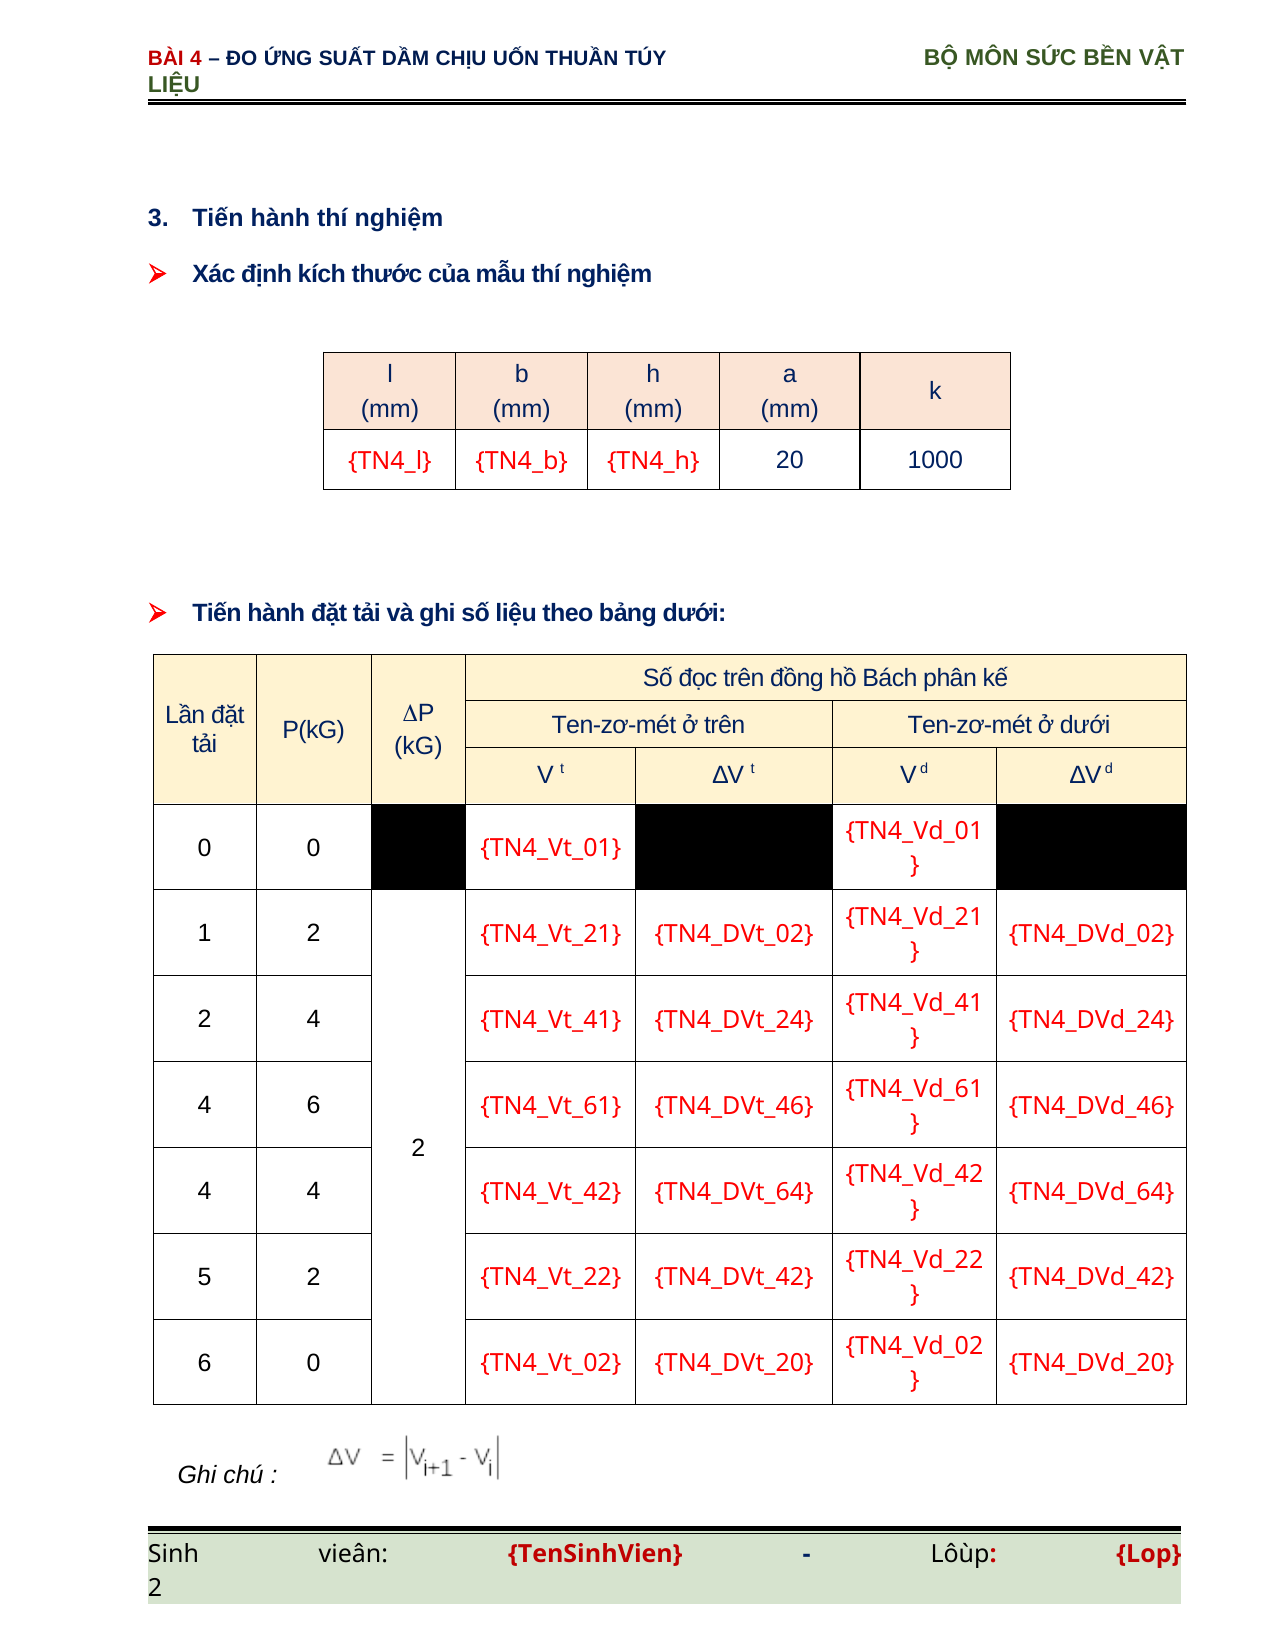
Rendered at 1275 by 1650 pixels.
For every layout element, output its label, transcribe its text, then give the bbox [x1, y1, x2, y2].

table_cell 1 [154, 890, 256, 975]
table_cell 1000 [861, 430, 1010, 489]
table_cell {TN4_Vt_22} [466, 1234, 635, 1318]
table_cell {TN4_DVd_24} [997, 976, 1186, 1061]
table_cell 4 [154, 1062, 256, 1147]
table_cell {TN4_Vt_01} [466, 805, 635, 889]
table_cell {TN4_DVd_20} [997, 1320, 1186, 1404]
table_cell {TN4_DVt_24} [636, 976, 832, 1061]
table_cell {TN4_Vt_21} [466, 890, 635, 975]
table_cell V t [466, 748, 635, 803]
table_cell {TN4_DVt_20} [636, 1320, 832, 1404]
table_cell {TN4_b} [456, 430, 587, 489]
table_cell 0 [257, 805, 371, 889]
table_cell ∆V d [997, 748, 1186, 803]
table_cell 2 [372, 890, 465, 1404]
text Ghi chú : [148, 1430, 1186, 1489]
table_cell {TN4_Vt_61} [466, 1062, 635, 1147]
table_header Lần đặt tải [154, 655, 256, 803]
list Tiến hành thí nghiệm [148, 203, 1186, 232]
table_cell [636, 805, 832, 889]
table_cell 20 [720, 430, 859, 489]
table_cell {TN4_Vd_21} [833, 890, 996, 975]
table_cell 4 [257, 1148, 371, 1233]
table_header a (mm) [720, 353, 859, 429]
table_cell 5 [154, 1234, 256, 1318]
list Xác định kích thước của mẫu thí nghiệm [148, 259, 1186, 288]
table_header l (mm) [324, 353, 455, 429]
table_header Số đọc trên đồng hồ Bách phân kế [466, 655, 1186, 700]
table_header b (mm) [456, 353, 587, 429]
table_cell 0 [154, 805, 256, 889]
table_cell ∆V t [636, 748, 832, 803]
table_cell {TN4_Vd_61} [833, 1062, 996, 1147]
table_cell {TN4_h} [588, 430, 719, 489]
table_cell {TN4_DVt_42} [636, 1234, 832, 1318]
table_cell {TN4_Vt_02} [466, 1320, 635, 1404]
table_cell {TN4_Vd_01} [833, 805, 996, 889]
table_cell {TN4_DVt_46} [636, 1062, 832, 1147]
table_cell Ten-zơ-mét ở trên [466, 701, 832, 747]
table_cell {TN4_DVt_64} [636, 1148, 832, 1233]
table_cell {TN4_Vt_42} [466, 1148, 635, 1233]
table_cell {TN4_DVd_64} [997, 1148, 1186, 1233]
table_cell 2 [257, 890, 371, 975]
table_cell {TN4_Vd_02} [833, 1320, 996, 1404]
table_cell [997, 805, 1186, 889]
table_cell 0 [257, 1320, 371, 1404]
table_cell [372, 805, 465, 889]
table_cell 2 [257, 1234, 371, 1318]
table_cell V d [833, 748, 996, 803]
table_cell 2 [154, 976, 256, 1061]
list Tiến hành đặt tải và ghi số liệu theo bảng dưới: [148, 598, 1186, 627]
table_cell 6 [257, 1062, 371, 1147]
table_cell {TN4_Vt_41} [466, 976, 635, 1061]
table_header P (kG) [372, 655, 465, 803]
table_header h (mm) [588, 353, 719, 429]
table_cell {TN4_Vd_41} [833, 976, 996, 1061]
table_cell {TN4_l} [324, 430, 455, 489]
table_cell 6 [154, 1320, 256, 1404]
table_header P(kG) [257, 655, 371, 803]
table_cell 4 [154, 1148, 256, 1233]
table_cell {TN4_Vd_22} [833, 1234, 996, 1318]
table_cell 4 [257, 976, 371, 1061]
table_cell {TN4_Vd_42} [833, 1148, 996, 1233]
table_cell Ten-zơ-mét ở dưới [833, 701, 1186, 747]
table_cell {TN4_DVt_02} [636, 890, 832, 975]
table_cell {TN4_DVd_42} [997, 1234, 1186, 1318]
table_cell {TN4_DVd_46} [997, 1062, 1186, 1147]
table_header k [861, 353, 1010, 429]
table_cell {TN4_DVd_02} [997, 890, 1186, 975]
